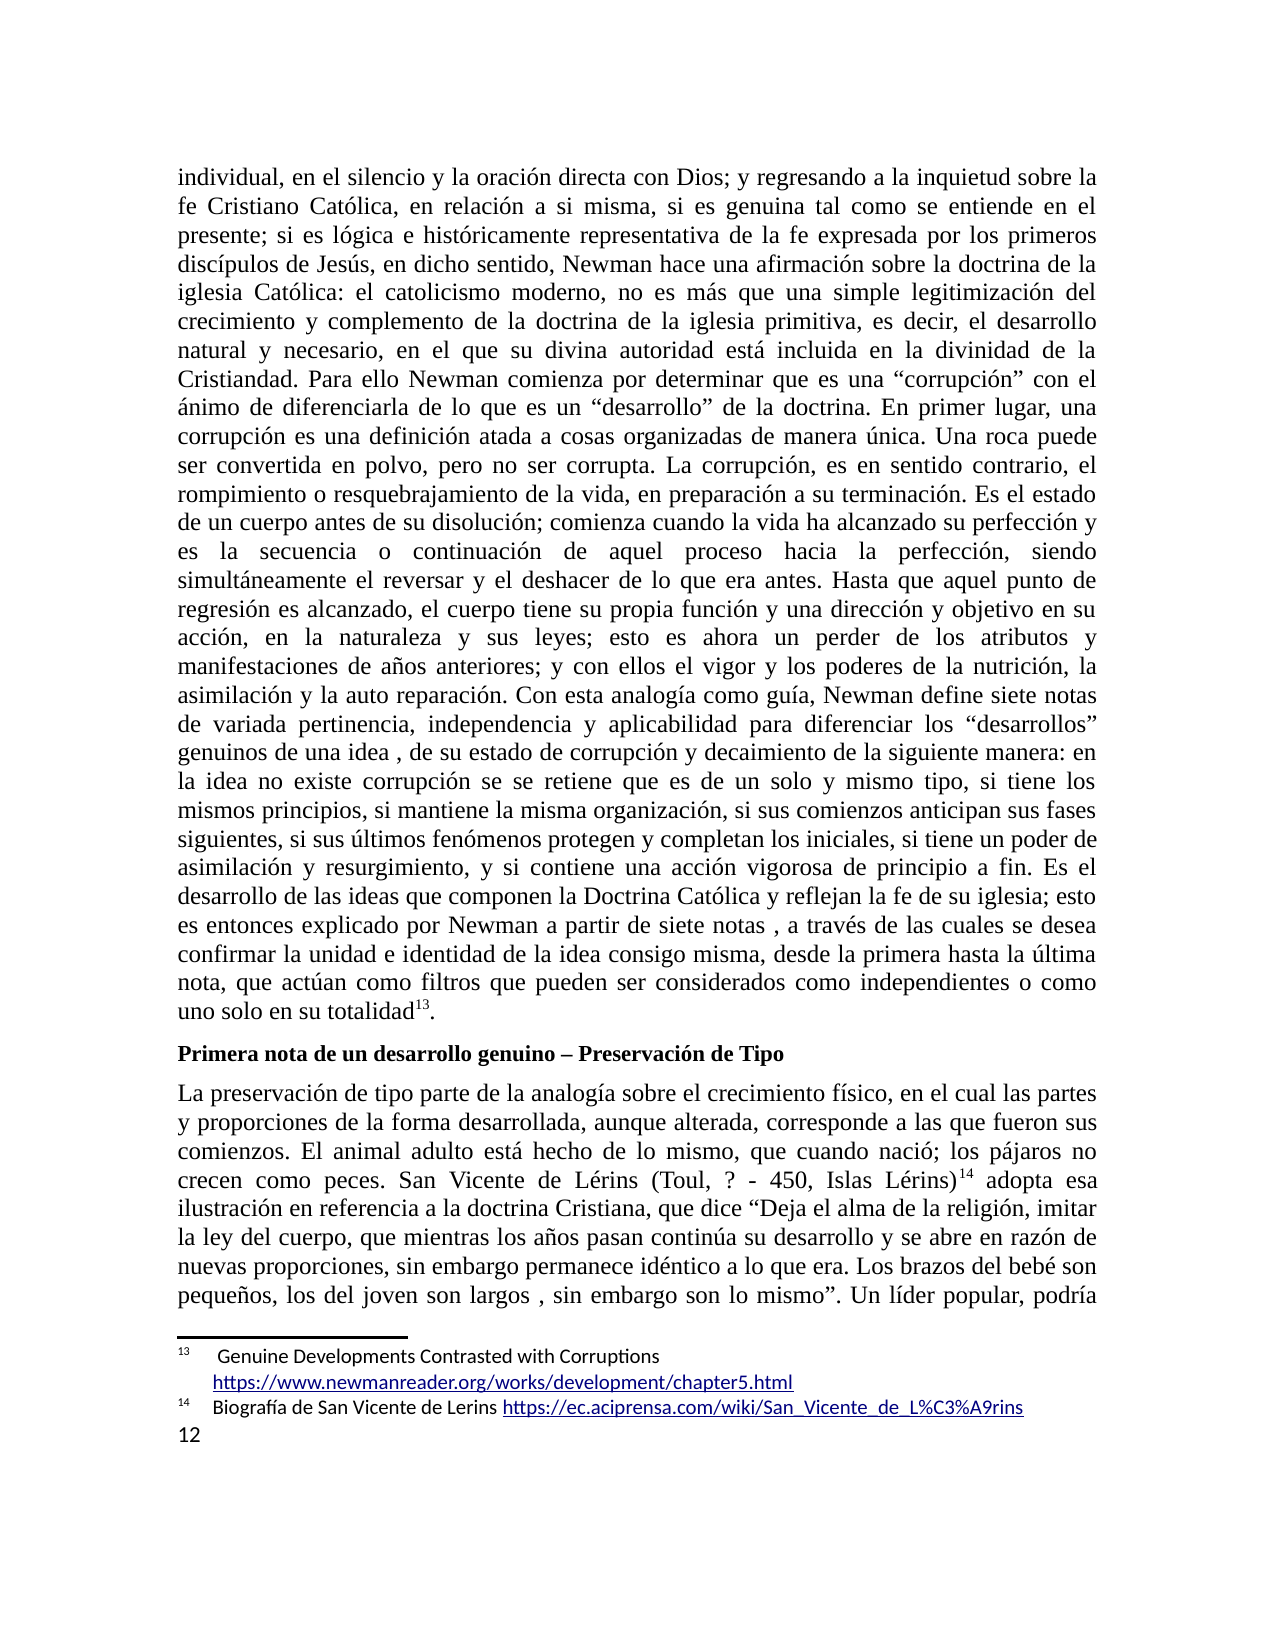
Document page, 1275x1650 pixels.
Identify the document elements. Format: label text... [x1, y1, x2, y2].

subtitle Primera nota de un desarrollo genuino – Preservación de Tipo [177, 1039, 1098, 1066]
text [177, 1078, 1098, 1308]
